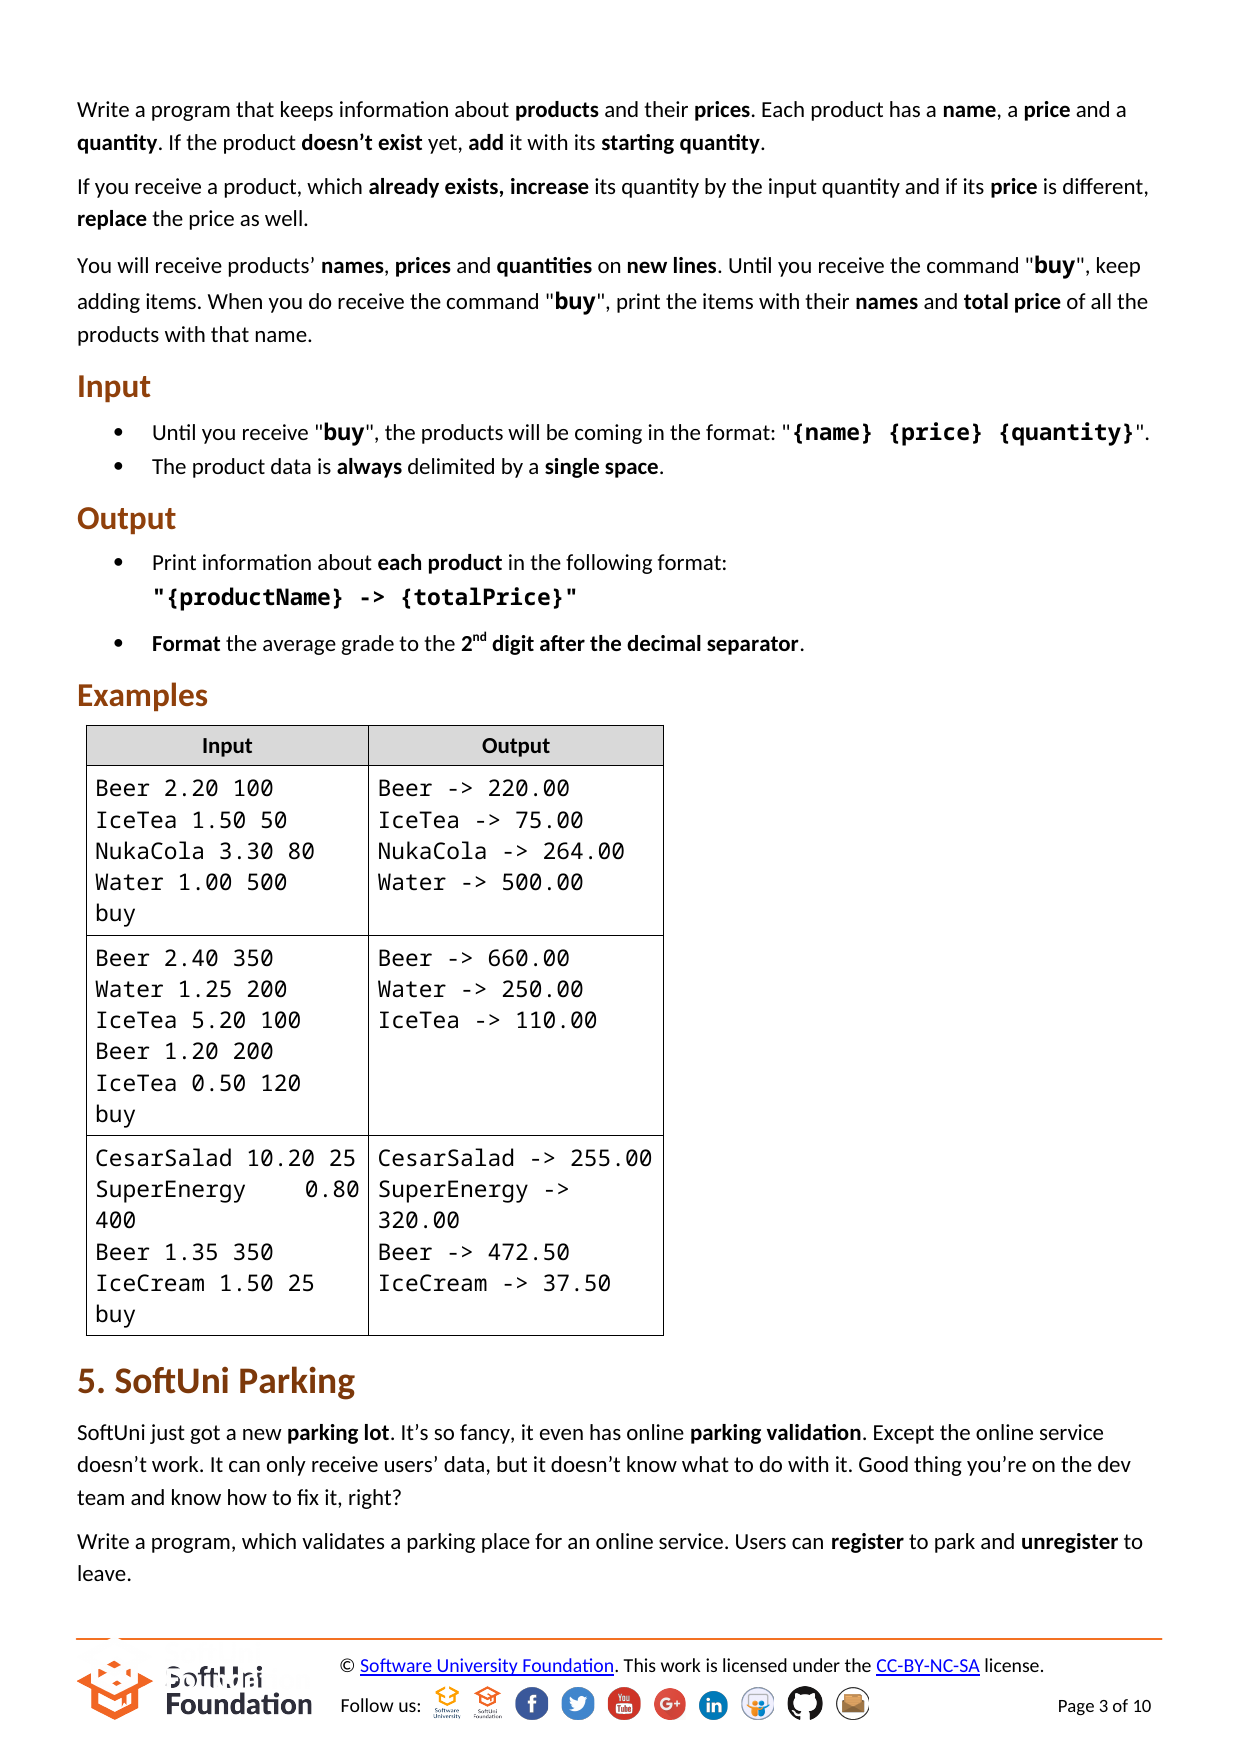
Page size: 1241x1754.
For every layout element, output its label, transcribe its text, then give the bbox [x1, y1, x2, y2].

text Input [77, 365, 1163, 406]
text You will receive products’ names, prices and quantities on new lines. Until you receive the command "buy", keep adding items. When you do receive the command "buy", print the items with their names and total price of all the products with that name. [77, 249, 1163, 348]
table_cell Beer 2.40 350 Water 1.25 200 IceTea 5.20 100 Beer 1.20 200 IceTea 0.50 120 buy [87, 936, 368, 1135]
table_header Output [369, 726, 663, 765]
picture [76, 1636, 312, 1720]
picture [720, 1712, 728, 1720]
picture [836, 1687, 869, 1720]
table_cell Beer 2.20 100 IceTea 1.50 50 NukaCola 3.30 80 Water 1.00 500 buy [87, 766, 368, 934]
table_cell CesarSalad 10.20 25 SuperEnergy 0.80 400 Beer 1.35 350 IceCream 1.50 25 buy [87, 1136, 368, 1335]
table_header Input [87, 726, 368, 765]
table_cell Beer -> 220.00 IceTea -> 75.00 NukaCola -> 264.00 Water -> 500.00 [369, 766, 663, 934]
picture [741, 1687, 774, 1720]
text Write a program, which validates a parking place for an online service. Users can register to park and unregister to leave. [77, 1527, 1163, 1588]
list The product data is always delimited by a single space. [114, 452, 1163, 480]
text Output [77, 497, 1163, 537]
subtitle SoftUni Parking [77, 1357, 1163, 1403]
text Write a program that keeps information about products and their prices. Each product has a name, a price and a quantity. If the product doesn’t exist yet, add it with its starting quantity. [77, 95, 1163, 156]
text If you receive a product, which already exists, increase its quantity by the input quantity and if its price is different, replace the price as well. [77, 172, 1163, 232]
picture [473, 1686, 502, 1720]
picture [720, 1691, 728, 1699]
text SoftUni just got a new parking lot. It’s so fancy, it even has online parking validation. Except the online service doesn’t work. It can only receive users’ data, but it doesn’t know what to do with it. Good thing you’re on the dev team and know how to fix it, right? [77, 1418, 1163, 1511]
picture [654, 1688, 686, 1720]
picture [699, 1712, 707, 1720]
picture [515, 1687, 549, 1720]
subtitle Examples [77, 673, 1163, 714]
picture [607, 1687, 641, 1720]
picture [433, 1686, 461, 1720]
picture [561, 1687, 595, 1720]
table_cell CesarSalad -> 255.00 SuperEnergy -> 320.00 Beer -> 472.50 IceCream -> 37.50 [369, 1136, 663, 1335]
picture [699, 1691, 707, 1699]
list Until you receive "buy", the products will be coming in the format: "{name} {price} {quantity}". [114, 416, 1163, 447]
table_cell Beer -> 660.00 Water -> 250.00 IceTea -> 110.00 [369, 936, 663, 1135]
list Format the average grade to the 2nd digit after the decimal separator. [114, 629, 1163, 657]
picture [787, 1686, 823, 1720]
list Print information about each product in the following format: "{productName} -> {totalPrice}" [114, 548, 1163, 612]
